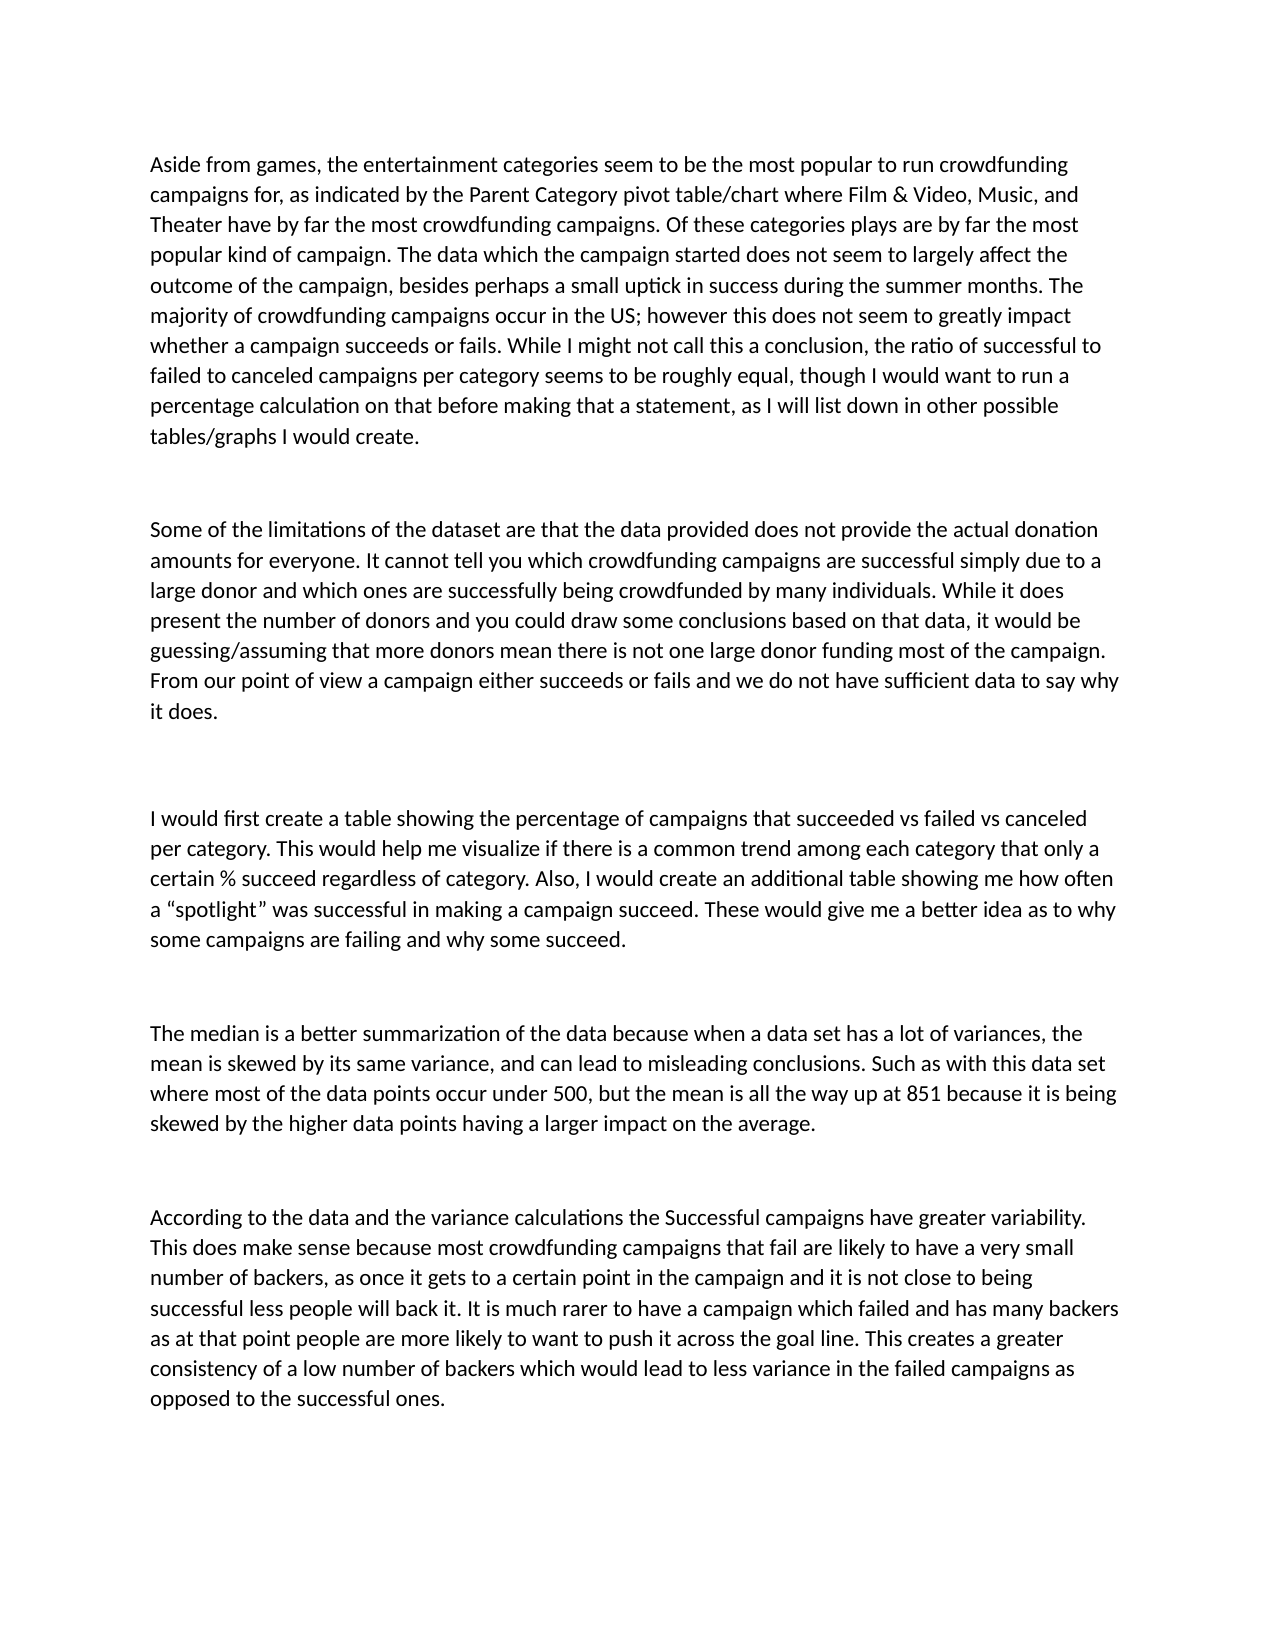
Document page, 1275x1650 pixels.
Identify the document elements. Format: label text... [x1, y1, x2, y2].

text I would first create a table showing the percentage of campaigns that succeeded vs failed vs canceled per category. This would help me visualize if there is a common trend among each category that only a certain % succeed regardless of category. Also, I would create an additional table showing me how often a “spotlight” was successful in making a campaign succeed. These would give me a better idea as to why some campaigns are failing and why some succeed. [150, 744, 1125, 953]
text Some of the limitations of the dataset are that the data provided does not provide the actual donation amounts for everyone. It cannot tell you which crowdfunding campaigns are successful simply due to a large donor and which ones are successfully being crowdfunded by many individuals. While it does present the number of donors and you could draw some conclusions based on that data, it would be guessing/assuming that more donors mean there is not one large donor funding most of the campaign. From our point of view a campaign either succeeds or fails and we do not have sufficient data to say why it does. [150, 516, 1125, 725]
text Aside from games, the entertainment categories seem to be the most popular to run crowdfunding campaigns for, as indicated by the Parent Category pivot table/chart where Film & Video, Music, and Theater have by far the most crowdfunding campaigns. Of these categories plays are by far the most popular kind of campaign. The data which the campaign started does not seem to largely affect the outcome of the campaign, besides perhaps a small uptick in success during the summer months. The majority of crowdfunding campaigns occur in the US; however this does not seem to greatly impact whether a campaign succeeds or fails. While I might not call this a conclusion, the ratio of successful to failed to canceled campaigns per category seems to be roughly equal, though I would want to run a percentage calculation on that before making that a statement, as I will list down in other possible tables/graphs I would create. [150, 150, 1125, 450]
text The median is a better summarization of the data because when a data set has a lot of variances, the mean is skewed by its same variance, and can lead to misleading conclusions. Such as with this data set where most of the data points occur under 500, but the mean is all the way up at 851 because it is being skewed by the higher data points having a larger impact on the average. [150, 1019, 1125, 1137]
text According to the data and the variance calculations the Successful campaigns have greater variability. This does make sense because most crowdfunding campaigns that fail are likely to have a very small number of backers, as once it gets to a certain point in the campaign and it is not close to being successful less people will back it. It is much rarer to have a campaign which failed and has many backers as at that point people are more likely to want to push it across the goal line. This creates a greater consistency of a low number of backers which would lead to less variance in the failed campaigns as opposed to the successful ones. [150, 1203, 1125, 1412]
